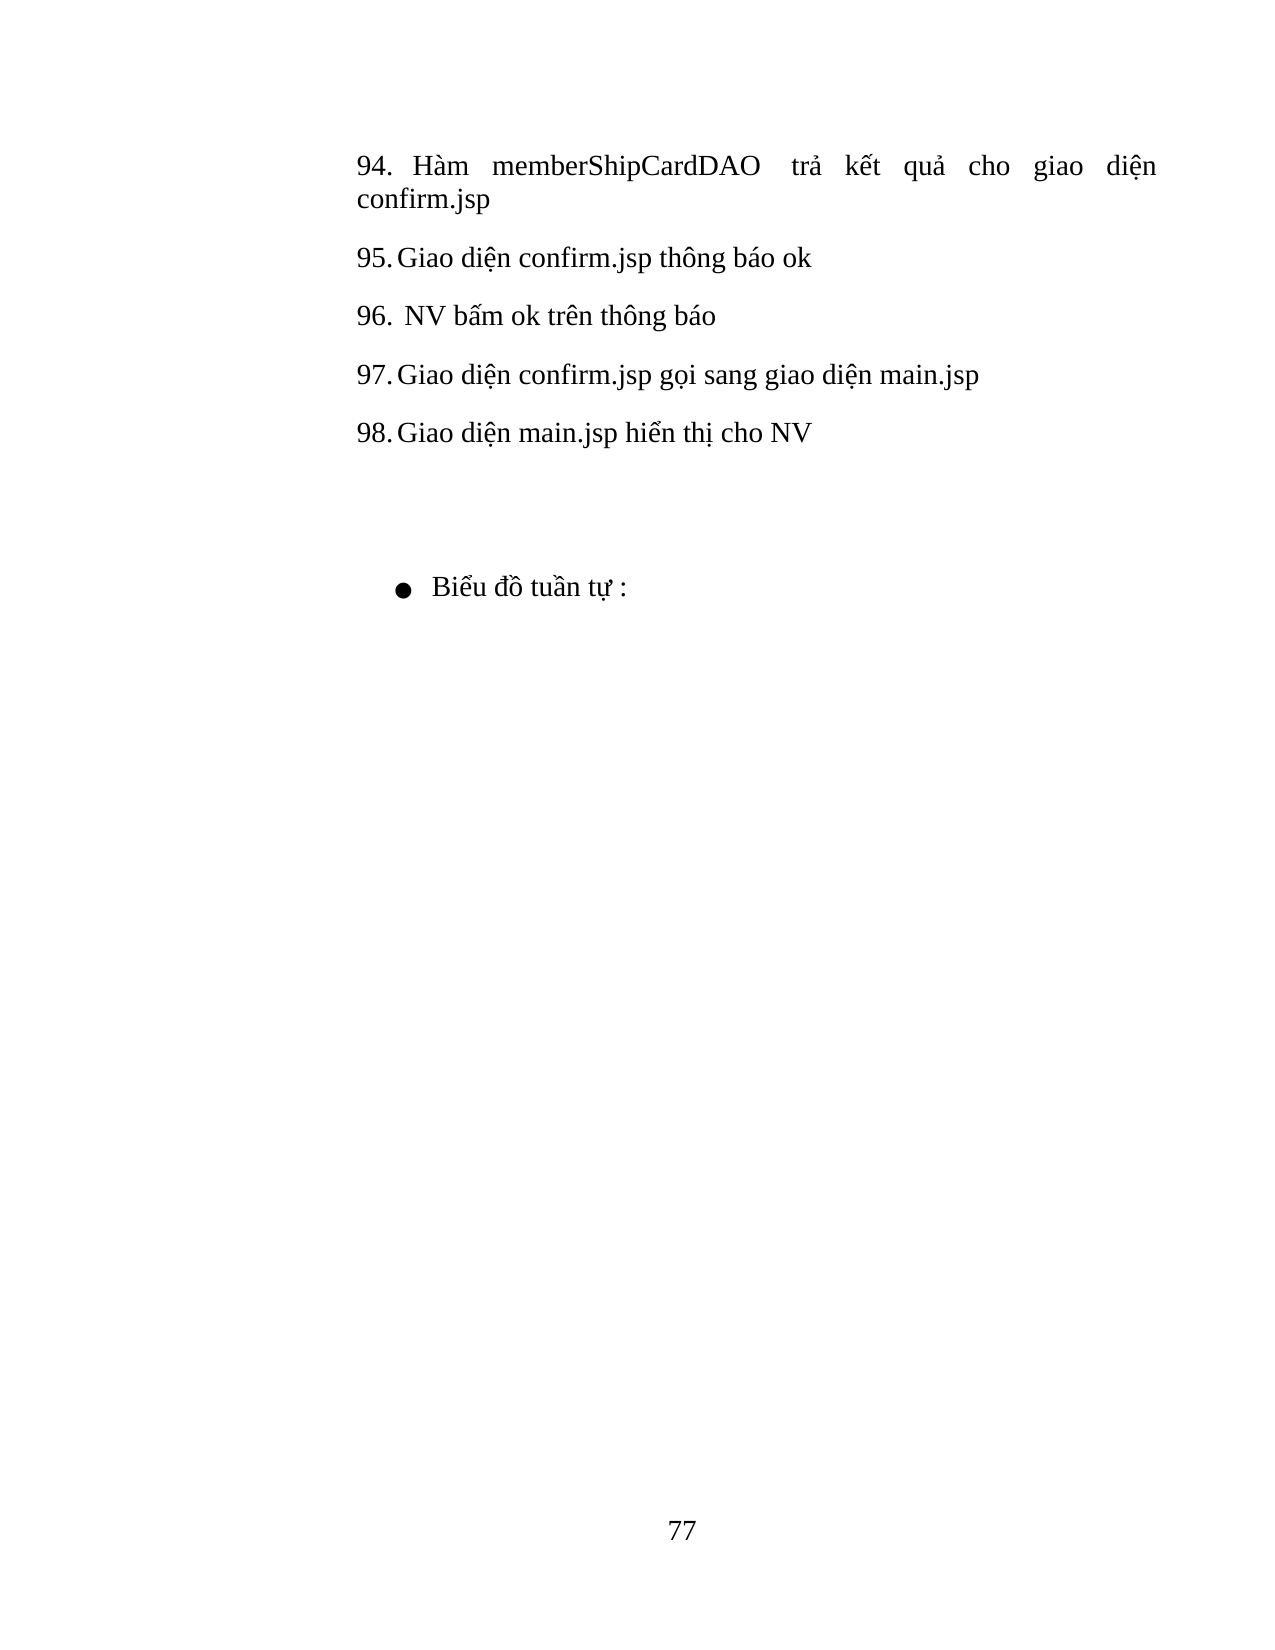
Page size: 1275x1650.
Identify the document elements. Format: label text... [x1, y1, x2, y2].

text 97. Giao diện confirm.jsp gọi sang giao diện main.jsp [357, 357, 1157, 390]
text 96. NV bấm ok trên thông báo [357, 298, 1157, 332]
text 98. Giao diện main.jsp hiển thị cho NV [357, 415, 1157, 449]
text 94. Hàm memberShipCardDAO trả kết quả cho giao diện confirm.jsp [357, 148, 1157, 215]
text 95. Giao diện confirm.jsp thông báo ok [357, 240, 1157, 273]
list Biểu đồ tuần tự : [394, 566, 1157, 609]
